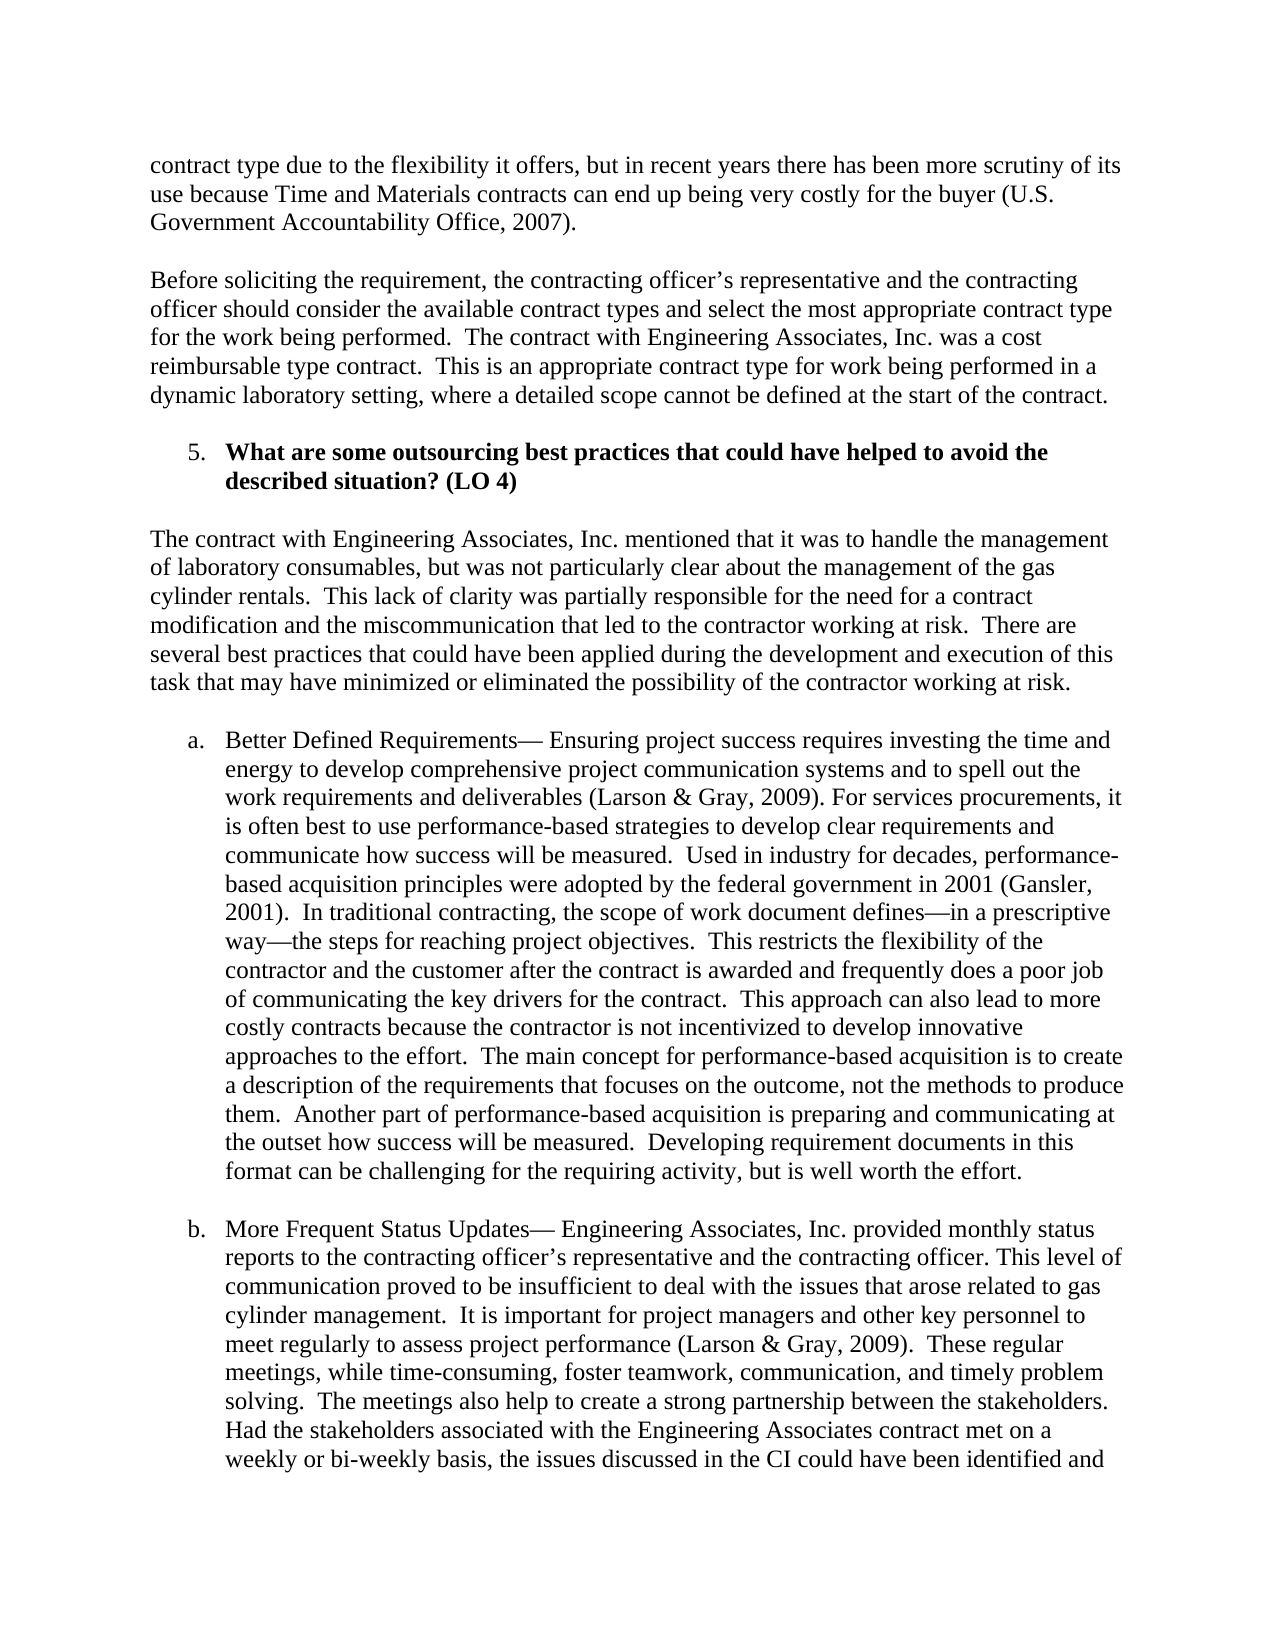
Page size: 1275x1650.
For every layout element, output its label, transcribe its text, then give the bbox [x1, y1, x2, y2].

list What are some outsourcing best practices that could have helped to avoid the described situation? (LO 4) [187, 437, 1125, 495]
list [187, 1214, 1125, 1472]
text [150, 150, 1125, 236]
text The contract with Engineering Associates, Inc. mentioned that it was to handle the management of laboratory consumables, but was not particularly clear about the management of the gas cylinder rentals. This lack of clarity was partially responsible for the need for a contract modification and the miscommunication that led to the contractor working at risk. There are several best practices that could have been applied during the development and execution of this task that may have minimized or eliminated the possibility of the contractor working at risk. [150, 524, 1125, 696]
list Better Defined Requirements— Ensuring project success requires investing the time and energy to develop comprehensive project communication systems and to spell out the work requirements and deliverables (Larson & Gray, 2009). For services procurements, it is often best to use performance-based strategies to develop clear requirements and communicate how success will be measured. Used in industry for decades, performance-based acquisition principles were adopted by the federal government in 2001 (Gansler, 2001). In traditional contracting, the scope of work document defines—in a prescriptive way—the steps for reaching project objectives. This restricts the flexibility of the contractor and the customer after the contract is awarded and frequently does a poor job of communicating the key drivers for the contract. This approach can also lead to more costly contracts because the contractor is not incentivized to develop innovative approaches to the effort. The main concept for performance-based acquisition is to create a description of the requirements that focuses on the outcome, not the methods to produce them. Another part of performance-based acquisition is preparing and communicating at the outset how success will be measured. Developing requirement documents in this format can be challenging for the requiring activity, but is well worth the effort. [187, 725, 1125, 1185]
text Before soliciting the requirement, the contracting officer’s representative and the contracting officer should consider the available contract types and select the most appropriate contract type for the work being performed. The contract with Engineering Associates, Inc. was a cost reimbursable type contract. This is an appropriate contract type for work being performed in a dynamic laboratory setting, where a detailed scope cannot be defined at the start of the contract. [150, 265, 1125, 409]
